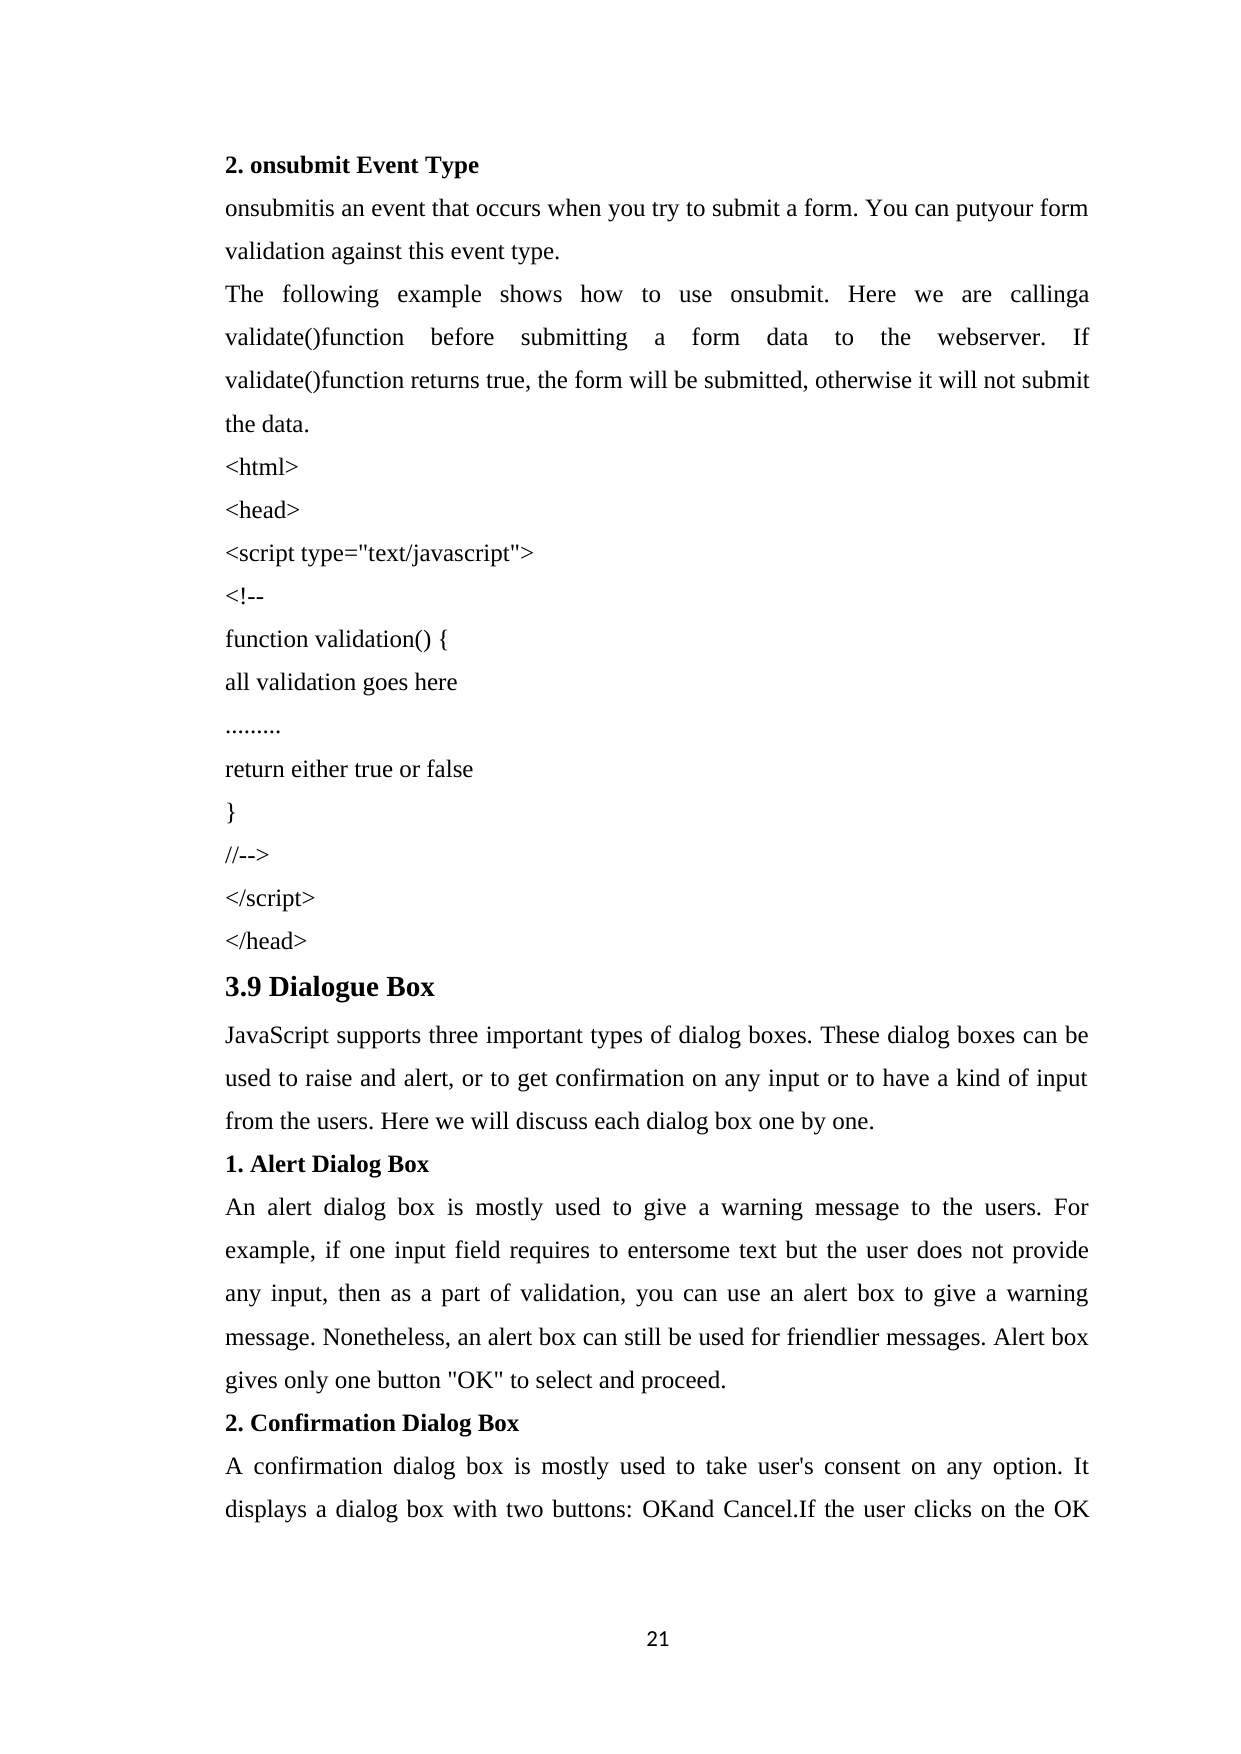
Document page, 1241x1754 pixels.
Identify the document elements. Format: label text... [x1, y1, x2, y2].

text //--> [225, 840, 1090, 869]
text } [225, 797, 1090, 826]
text return either true or false [225, 754, 1090, 782]
text </script> [225, 883, 1090, 912]
text 3.9 Dialogue Box [225, 969, 1090, 1003]
text </head> [225, 926, 1090, 955]
text onsubmitis an event that occurs when you try to submit a form. You can putyour form validation against this event type. [225, 193, 1090, 265]
text 1. Alert Dialog Box [225, 1149, 1090, 1178]
text <script type="text/javascript"> [225, 538, 1090, 567]
text 2. Confirmation Dialog Box [225, 1408, 1090, 1437]
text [225, 1451, 1090, 1523]
text 2. onsubmit Event Type [225, 150, 1090, 179]
text The following example shows how to use onsubmit. Here we are callinga validate()function before submitting a form data to the webserver. If validate()function returns true, the form will be submitted, otherwise it will not submit the data. [225, 279, 1090, 437]
text An alert dialog box is mostly used to give a warning message to the users. For example, if one input field requires to entersome text but the user does not provide any input, then as a part of validation, you can use an alert box to give a warning message. Nonetheless, an alert box can still be used for friendlier messages. Alert box gives only one button "OK" to select and proceed. [225, 1192, 1090, 1393]
text ......... [225, 711, 1090, 739]
text all validation goes here [225, 667, 1090, 696]
text <!-- [225, 581, 1090, 610]
text <head> [225, 495, 1090, 524]
text <html> [225, 452, 1090, 481]
text JavaScript supports three important types of dialog boxes. These dialog boxes can be used to raise and alert, or to get confirmation on any input or to have a kind of input from the users. Here we will discuss each dialog box one by one. [225, 1020, 1090, 1135]
text function validation() { [225, 624, 1090, 653]
